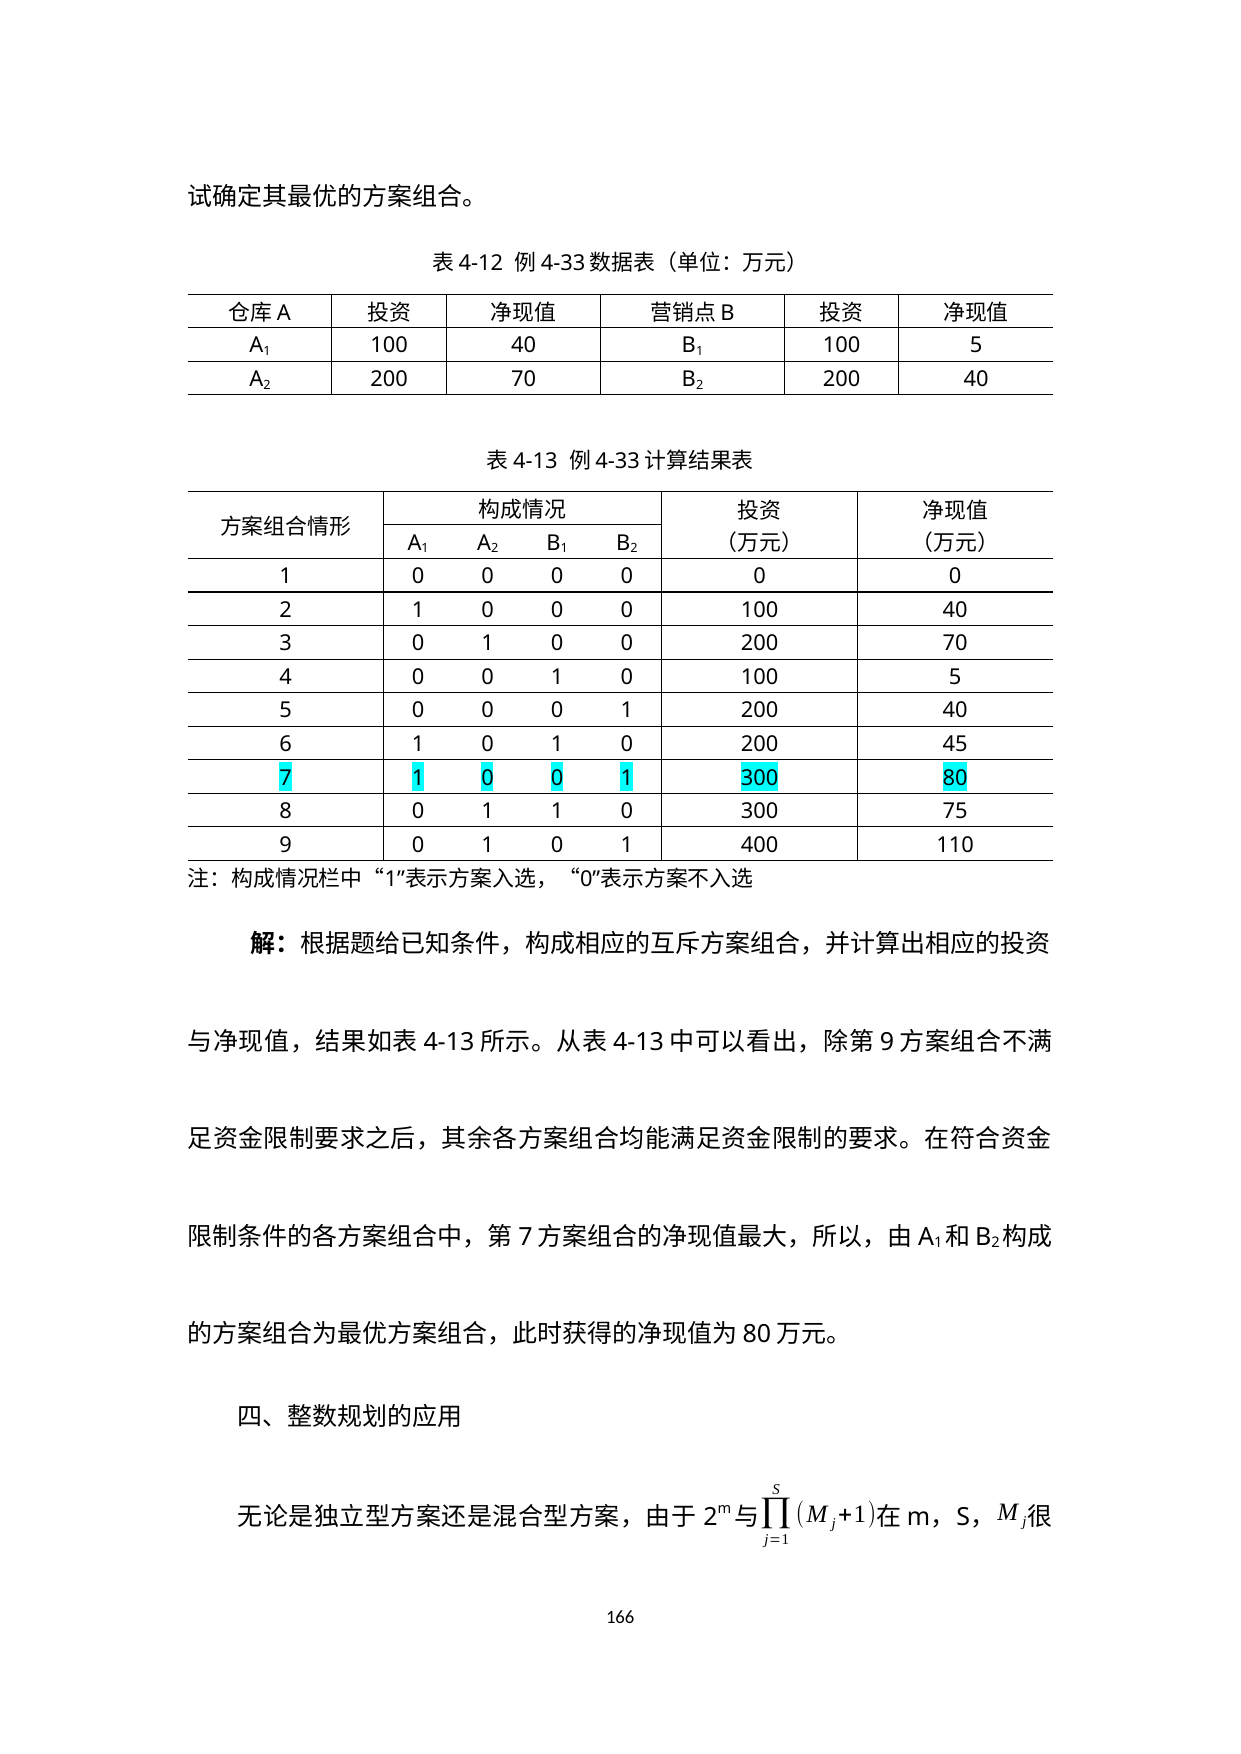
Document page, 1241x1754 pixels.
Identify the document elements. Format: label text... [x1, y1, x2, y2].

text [187, 162, 1053, 227]
table_cell 8 [188, 794, 383, 826]
table_header 构成情况 [384, 492, 661, 524]
table_cell 9 [188, 827, 383, 860]
table_cell A2 [453, 525, 522, 558]
table_cell 200 [785, 362, 898, 394]
table_header 净现值 [899, 295, 1053, 327]
table_cell 1 [592, 827, 661, 860]
table_cell 0 [592, 660, 661, 692]
table_cell 300 [662, 760, 857, 793]
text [187, 1465, 1053, 1563]
table_cell 1 [592, 693, 661, 726]
table_cell 0 [522, 593, 592, 625]
table_cell B2 [592, 525, 661, 558]
table_cell 70 [447, 362, 600, 394]
text 注：构成情况栏中“1”表示方案入选，“0”表示方案不入选 [187, 861, 1053, 893]
table_cell 40 [858, 593, 1053, 625]
table_cell 0 [453, 727, 522, 759]
table_cell A1 [384, 525, 452, 558]
table_cell 0 [592, 593, 661, 625]
text 表4-13 例4-33计算结果表 [187, 442, 1053, 475]
table_cell 0 [453, 660, 522, 692]
table_header 投资 [332, 295, 446, 327]
table_cell 5 [188, 693, 383, 726]
table_cell 1 [384, 760, 452, 793]
table_cell 0 [384, 827, 452, 860]
table_cell 0 [522, 693, 592, 726]
table_cell 6 [188, 727, 383, 759]
table_cell 200 [662, 693, 857, 726]
text 表4-12 例4-33数据表（单位：万元） [187, 245, 1053, 278]
table_cell 1 [522, 727, 592, 759]
table_cell 0 [522, 760, 592, 793]
table_cell 2 [188, 593, 383, 625]
table_cell 200 [662, 626, 857, 658]
table_cell 0 [592, 794, 661, 826]
table_cell 0 [384, 794, 452, 826]
table_cell 0 [384, 626, 452, 658]
table_cell 1 [592, 760, 661, 793]
table_cell 4 [188, 660, 383, 692]
table_cell 75 [858, 794, 1053, 826]
table_cell 0 [384, 693, 452, 726]
table_header 净现值 （万元） [858, 492, 1053, 558]
text 四、整数规划的应用 [187, 1382, 1053, 1447]
table_cell 0 [522, 559, 592, 591]
table_header 方案组合情形 [188, 492, 383, 558]
table_cell 100 [785, 328, 898, 361]
table_cell B1 [522, 525, 592, 558]
table_cell 0 [592, 727, 661, 759]
table_cell 40 [899, 362, 1053, 394]
table_cell 0 [384, 660, 452, 692]
table_cell 100 [662, 593, 857, 625]
table_cell 0 [453, 559, 522, 591]
table_cell 0 [453, 593, 522, 625]
table_cell 1 [522, 660, 592, 692]
table_cell 5 [899, 328, 1053, 361]
table_cell 100 [662, 660, 857, 692]
table_cell 40 [858, 693, 1053, 726]
table_cell 0 [453, 760, 522, 793]
table_cell 40 [447, 328, 600, 361]
table_cell 0 [858, 559, 1053, 591]
table_cell 1 [384, 593, 452, 625]
table_cell 110 [858, 827, 1053, 860]
table_cell 1 [384, 727, 452, 759]
table_cell 100 [332, 328, 446, 361]
table_cell 80 [858, 760, 1053, 793]
table_cell 1 [188, 559, 383, 591]
table_cell 0 [662, 559, 857, 591]
table_header 净现值 [447, 295, 600, 327]
table_cell 1 [453, 626, 522, 658]
table_cell 400 [662, 827, 857, 860]
table_header 仓库A [188, 295, 331, 327]
table_cell 3 [188, 626, 383, 658]
table_cell 200 [332, 362, 446, 394]
table_cell 300 [662, 794, 857, 826]
table_cell 200 [662, 727, 857, 759]
table_cell 0 [592, 626, 661, 658]
table_cell 0 [384, 559, 452, 591]
table_cell B1 [601, 328, 784, 361]
table_cell 70 [858, 626, 1053, 658]
table_cell B2 [601, 362, 784, 394]
table_cell 1 [522, 794, 592, 826]
table_header 投资 （万元） [662, 492, 857, 558]
table_header 投资 [785, 295, 898, 327]
text 解：根据题给已知条件，构成相应的互斥方案组合，并计算出相应的投资与净现值，结果如表4-13所示。从表4-13中可以看出，除第9方案组合不满足资金限制要求之后，其余各方案组合均能满足资金限制的要求。在符合资金限制条件的各方案组合中，第7方案组合的净现值最大，所以，由A1和B2构成的方案组合为最优方案组合，此时获得的净现值为80万元。 [187, 909, 1053, 1364]
table_cell 45 [858, 727, 1053, 759]
table_header 营销点B [601, 295, 784, 327]
table_cell A2 [188, 362, 331, 394]
table_cell 0 [453, 693, 522, 726]
table_cell 0 [522, 626, 592, 658]
table_cell 0 [592, 559, 661, 591]
table_cell A1 [188, 328, 331, 361]
table_cell 1 [453, 794, 522, 826]
table_cell 5 [858, 660, 1053, 692]
table_cell 7 [188, 760, 383, 793]
table_cell 0 [522, 827, 592, 860]
table_cell 1 [453, 827, 522, 860]
